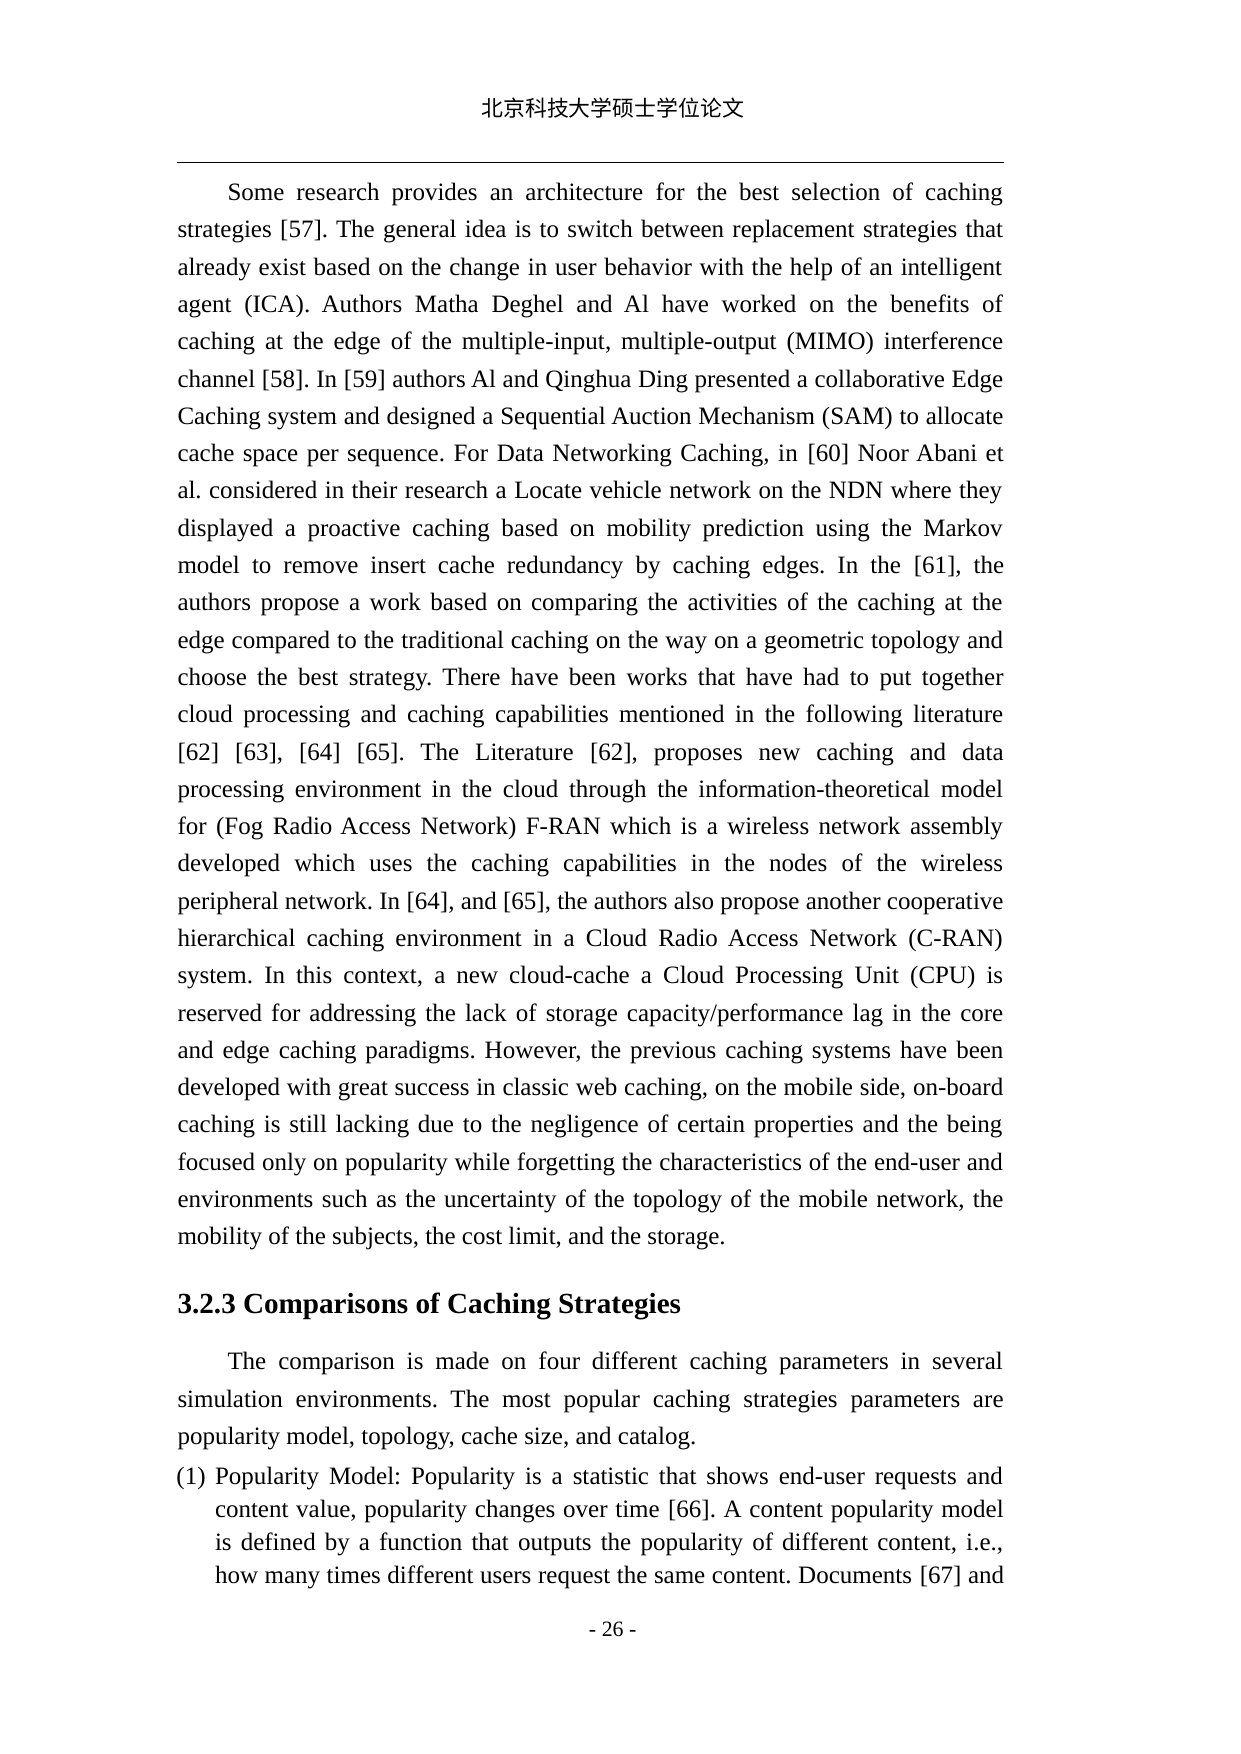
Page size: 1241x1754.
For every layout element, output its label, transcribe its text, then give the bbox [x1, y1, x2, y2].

text The comparison is made on four different caching parameters in several simulation environments. The most popular caching strategies parameters are popularity model, topology, cache size, and catalog. [177, 1346, 1004, 1450]
text Some research provides an architecture for the best selection of caching strategies. The general idea is to switch between replacement strategies that already exist based on the change in user behavior with the help of an intelligent agent (ICA). Authors Matha Deghel and Al have worked on the benefits of caching at the edge of the multiple-input, multiple-output (MIMO) interference channel. In authors Al and Qinghua Ding presented a collaborative Edge Caching system and designed a Sequential Auction Mechanism (SAM) to allocate cache space per sequence. For Data Networking Caching, in Noor Abani et al. considered in their research a Locate vehicle network on the NDN where they displayed a proactive caching based on mobility prediction using the Markov model to remove insert cache redundancy by caching edges. In the , the authors propose a work based on comparing the activities of the caching at the edge compared to the traditional caching on the way on a geometric topology and choose the best strategy. There have been works that have had to put together cloud processing and caching capabilities mentioned in the following literature , . The Literature , proposes new caching and data processing environment in the cloud through the information-theoretical model for (Fog Radio Access Network) F-RAN which is a wireless network assembly developed which uses the caching capabilities in the nodes of the wireless peripheral network. In , ​and , the authors also propose another cooperative hierarchical caching environment in a Cloud Radio Access Network (C-RAN) system. In this context, a new cloud-cache a Cloud Processing Unit (CPU) is reserved for addressing the lack of storage capacity/performance lag in the core and edge caching paradigms. However, the previous caching systems have been developed with great success in classic web caching, on the mobile side, on-board caching is still lacking due to the negligence of certain properties and the being focused only on popularity while forgetting the characteristics of the end-user and environments such as the uncertainty of the topology of the mobile network, the mobility of the subjects, the cost limit, and the storage. [177, 177, 1004, 1250]
list Comparisons of Caching Strategies [177, 1286, 1004, 1319]
